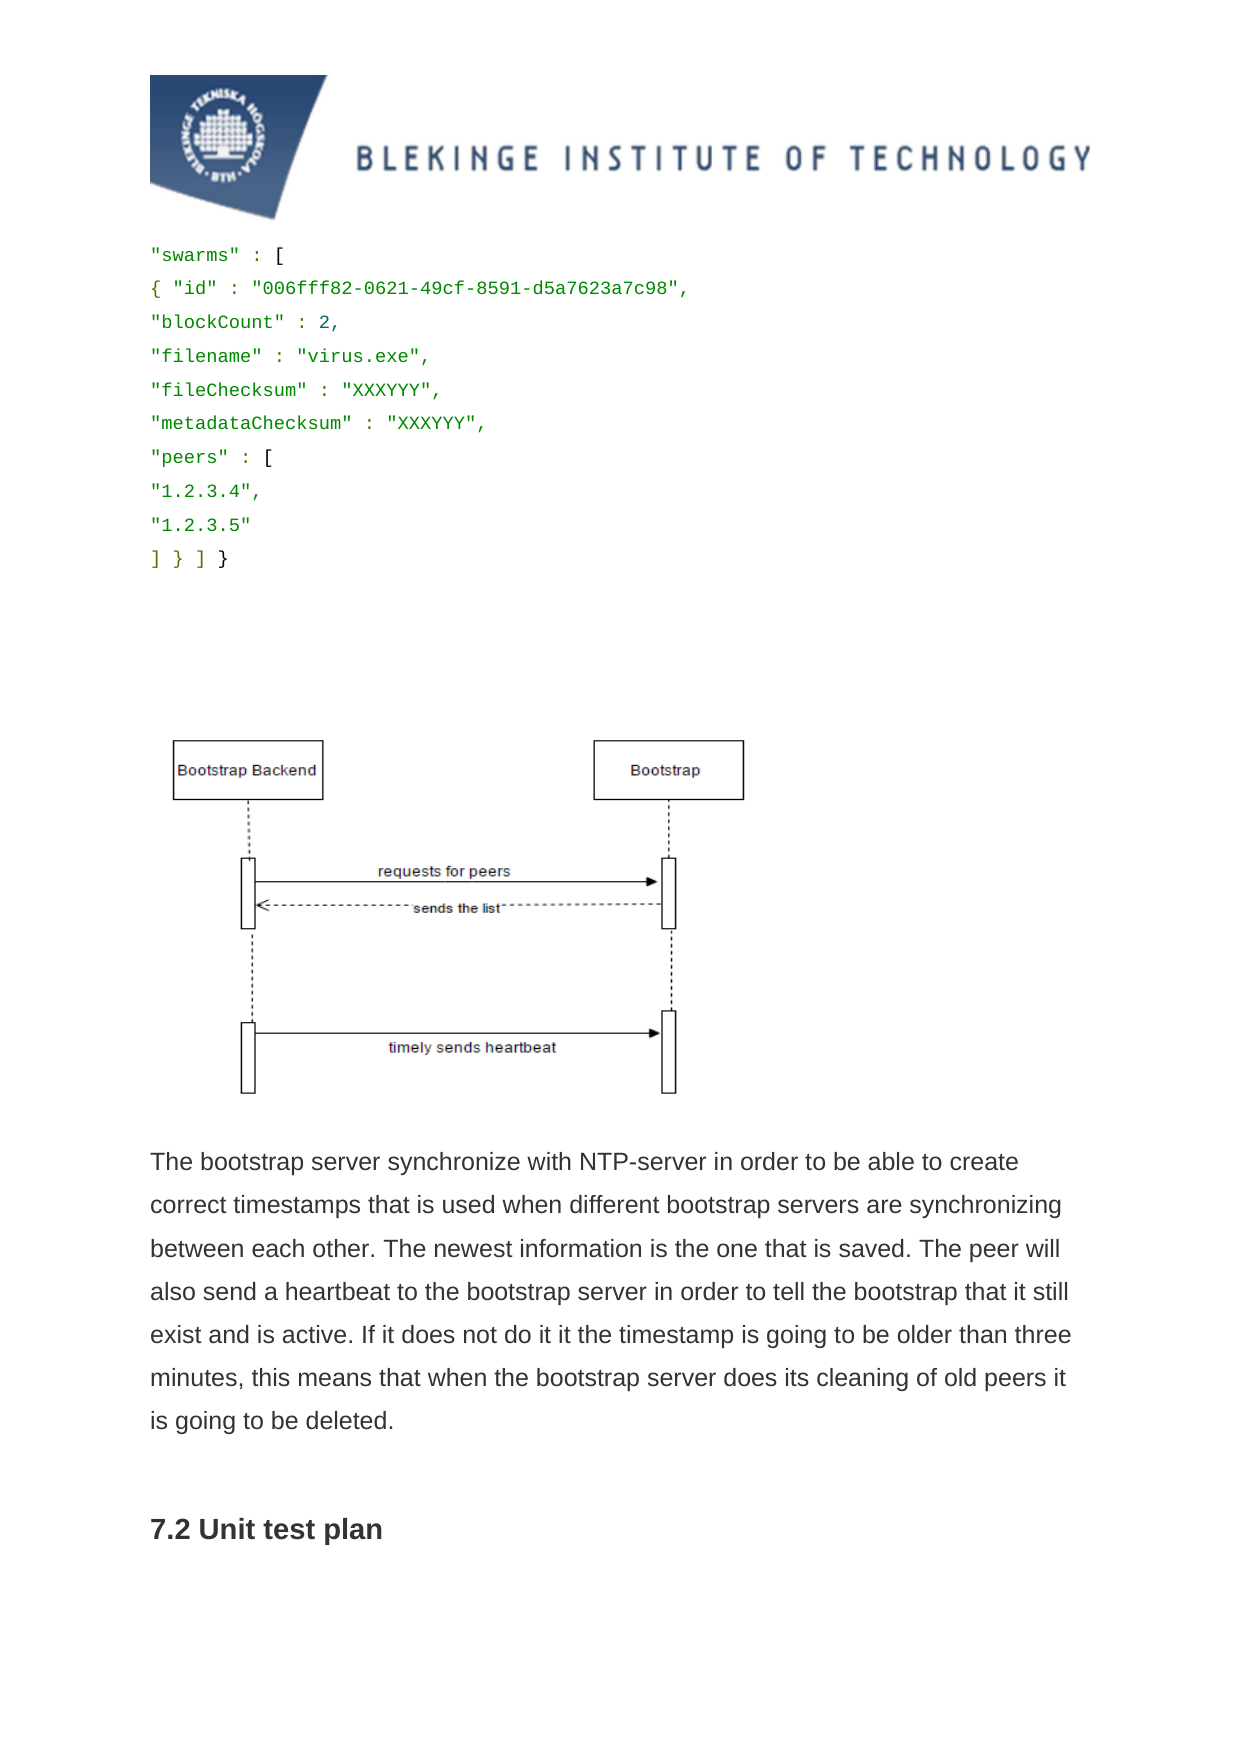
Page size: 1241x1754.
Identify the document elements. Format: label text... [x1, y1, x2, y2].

text "peers" : [ [150, 448, 1090, 469]
picture [150, 725, 766, 1122]
text "1.2.3.4", [150, 482, 1090, 503]
text { "id" : "006fff82-0621-49cf-8591-d5a7623a7c98", [150, 279, 1090, 300]
text "swarms" : [ [150, 245, 1090, 267]
text 7.2 Unit test plan [150, 1462, 1090, 1585]
text "1.2.3.5" [150, 515, 1090, 537]
text "filename" : "virus.exe", [150, 347, 1090, 368]
text "metadataChecksum" : "XXXYYY", [150, 414, 1090, 435]
picture [150, 75, 1091, 232]
text "fileChecksum" : "XXXYYY", [150, 380, 1090, 402]
text The bootstrap server synchronize with NTP-server in order to be able to create correct timestamps that is used when different bootstrap servers are synchronizing between each other. The newest information is the one that is saved. The peer will also send a heartbeat to the bootstrap server in order to tell the bootstrap that it still exist and is active. If it does not do it it the timestamp is going to be older than three minutes, this means that when the bootstrap server does its cleaning of old peers it is going to be deleted. [150, 1147, 1090, 1435]
text ] } ] } [150, 549, 1090, 570]
text "blockCount" : 2, [150, 313, 1090, 334]
